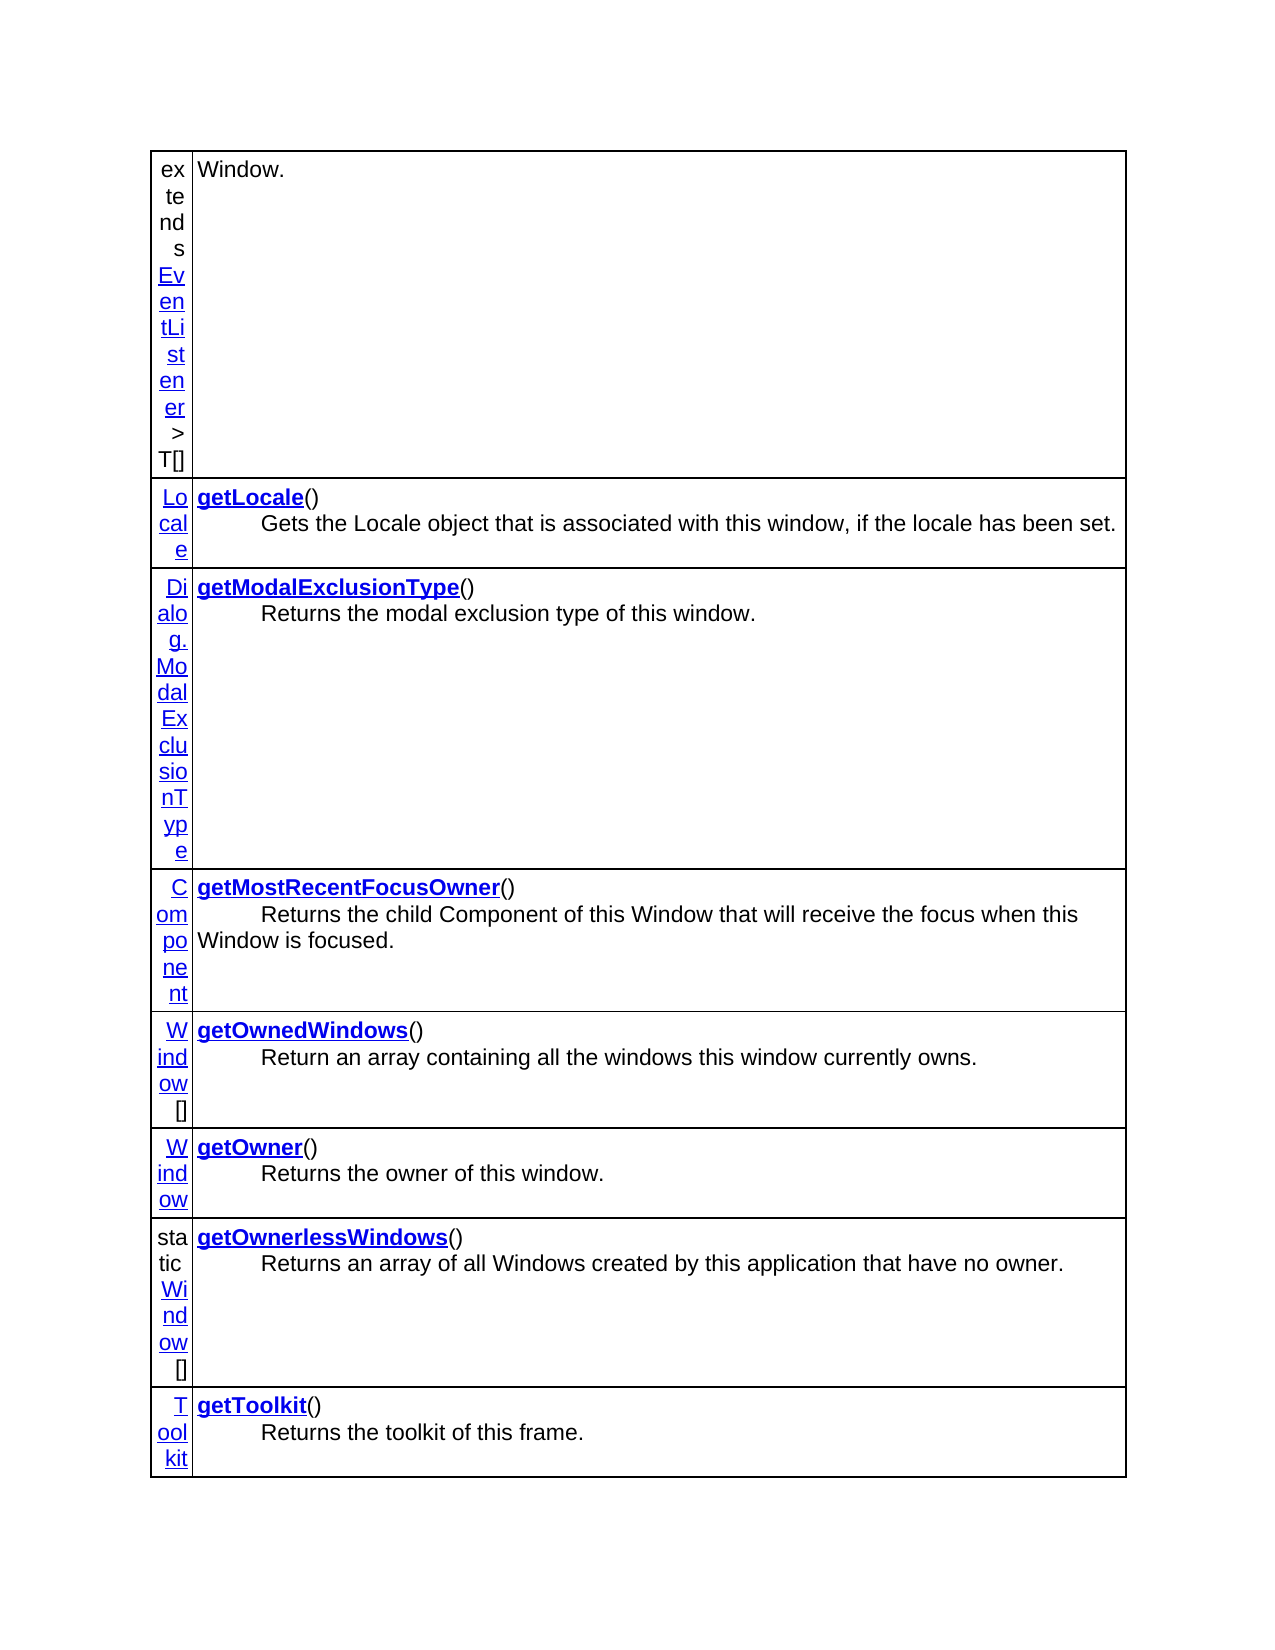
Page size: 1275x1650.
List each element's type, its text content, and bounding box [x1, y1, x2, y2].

table_cell [152, 152, 192, 477]
table_cell getLocale() Gets the Locale object that is associated with this window, if the locale has been set. [193, 479, 1125, 567]
table_cell static Window[] [152, 1219, 192, 1386]
table_cell getOwnerlessWindows() Returns an array of all Windows created by this application that have no owner. [193, 1219, 1125, 1386]
table_cell getOwnedWindows() Return an array containing all the windows this window currently owns. [193, 1012, 1125, 1127]
table_cell Window[] [152, 1012, 192, 1127]
table_cell Toolkit [152, 1388, 192, 1476]
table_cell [193, 152, 1125, 477]
table_cell getMostRecentFocusOwner() Returns the child Component of this Window that will receive the focus when this Window is focused. [193, 870, 1125, 1011]
table_cell getToolkit() Returns the toolkit of this frame. [193, 1388, 1125, 1476]
table_cell getOwner() Returns the owner of this window. [193, 1129, 1125, 1217]
table_cell Dialog.ModalExclusionType [152, 569, 192, 868]
table_cell getModalExclusionType() Returns the modal exclusion type of this window. [193, 569, 1125, 868]
table_cell Locale [152, 479, 192, 567]
table_cell Window [152, 1129, 192, 1217]
table_cell Component [152, 870, 192, 1011]
